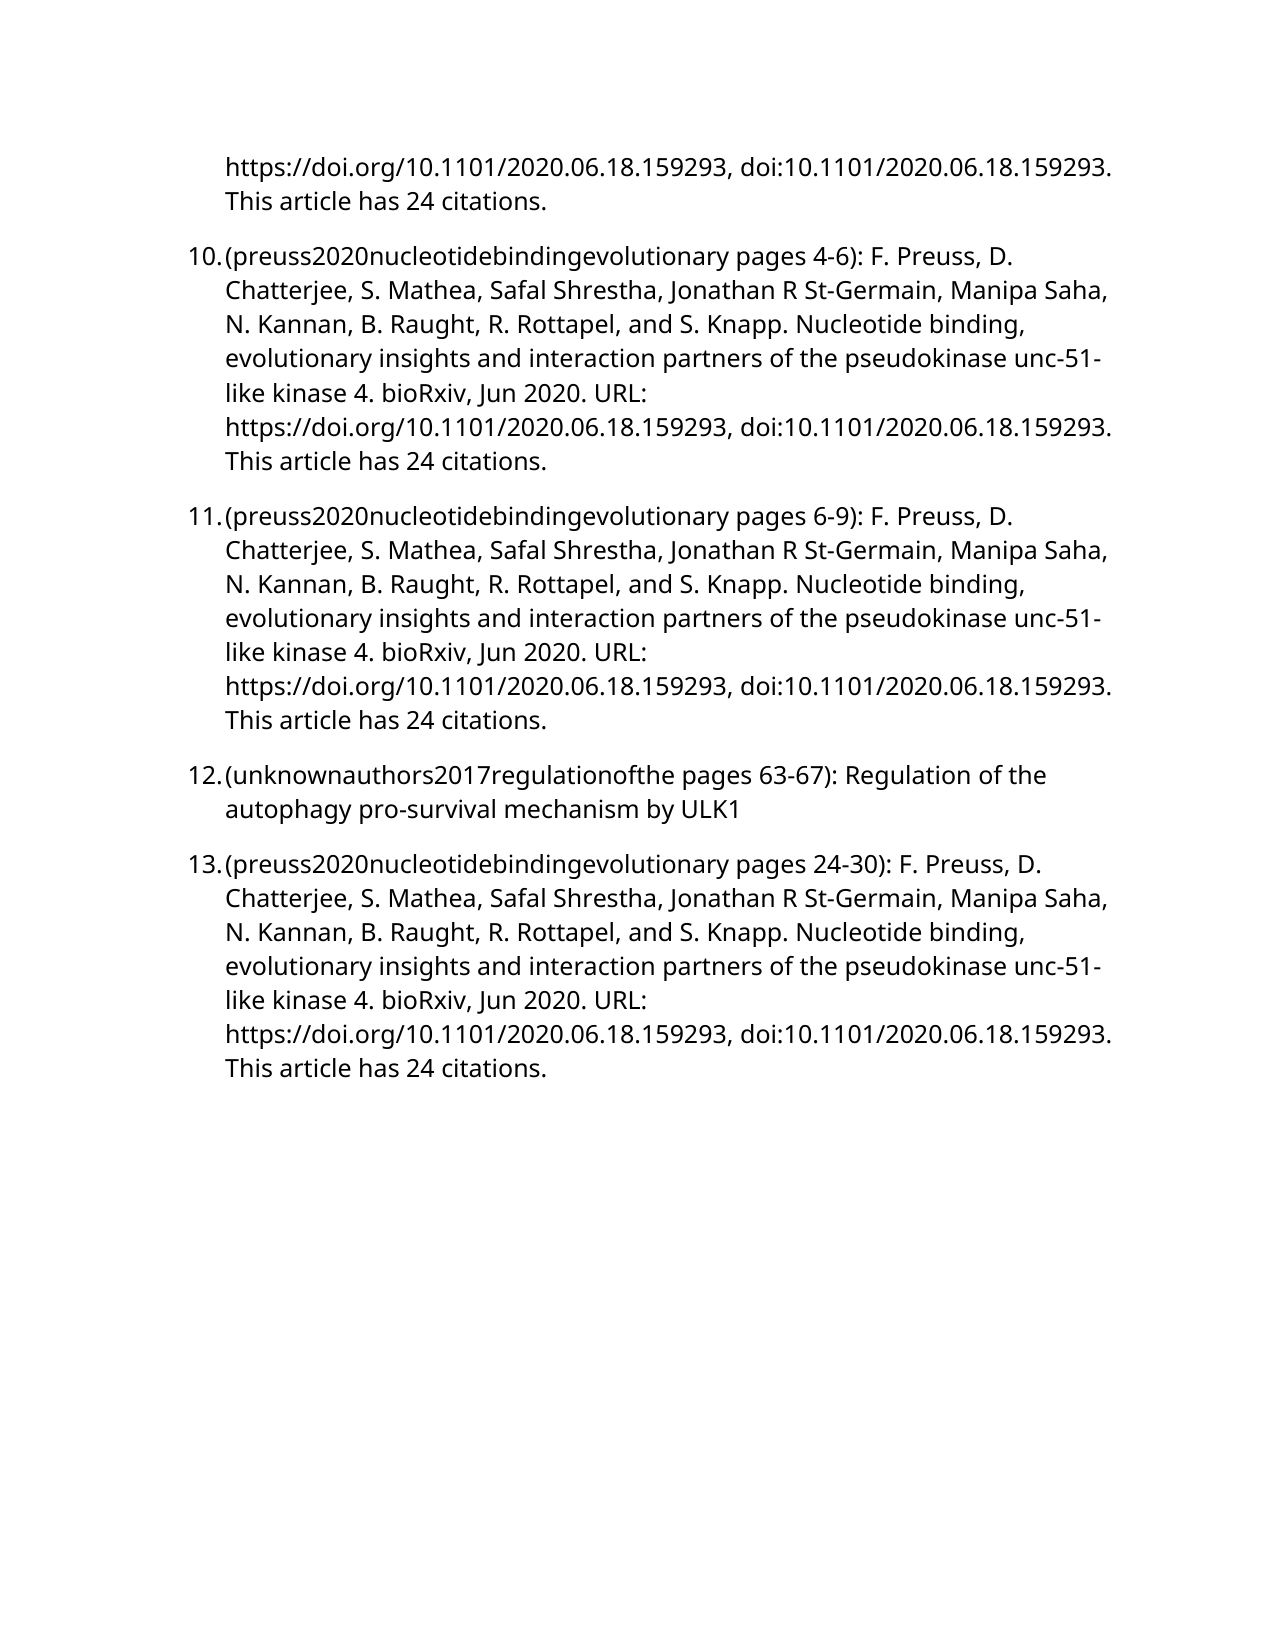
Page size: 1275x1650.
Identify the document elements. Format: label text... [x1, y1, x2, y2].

list (unknownauthors2017regulationofthe pages 63-67): Regulation of the autophagy pro-survival mechanism by ULK1 [187, 757, 1125, 826]
list (preuss2020nucleotidebindingevolutionary pages 24-30): F. Preuss, D. Chatterjee, S. Mathea, Safal Shrestha, Jonathan R St-Germain, Manipa Saha, N. Kannan, B. Raught, R. Rottapel, and S. Knapp. Nucleotide binding, evolutionary insights and interaction partners of the pseudokinase unc-51-like kinase 4. bioRxiv, Jun 2020. URL: https://doi.org/10.1101/2020.06.18.159293, doi:10.1101/2020.06.18.159293. This article has 24 citations. [187, 846, 1125, 1085]
list (preuss2020nucleotidebindingevolutionary pages 6-9): F. Preuss, D. Chatterjee, S. Mathea, Safal Shrestha, Jonathan R St-Germain, Manipa Saha, N. Kannan, B. Raught, R. Rottapel, and S. Knapp. Nucleotide binding, evolutionary insights and interaction partners of the pseudokinase unc-51-like kinase 4. bioRxiv, Jun 2020. URL: https://doi.org/10.1101/2020.06.18.159293, doi:10.1101/2020.06.18.159293. This article has 24 citations. [187, 498, 1125, 737]
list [187, 150, 1125, 218]
list (preuss2020nucleotidebindingevolutionary pages 4-6): F. Preuss, D. Chatterjee, S. Mathea, Safal Shrestha, Jonathan R St-Germain, Manipa Saha, N. Kannan, B. Raught, R. Rottapel, and S. Knapp. Nucleotide binding, evolutionary insights and interaction partners of the pseudokinase unc-51-like kinase 4. bioRxiv, Jun 2020. URL: https://doi.org/10.1101/2020.06.18.159293, doi:10.1101/2020.06.18.159293. This article has 24 citations. [187, 239, 1125, 477]
